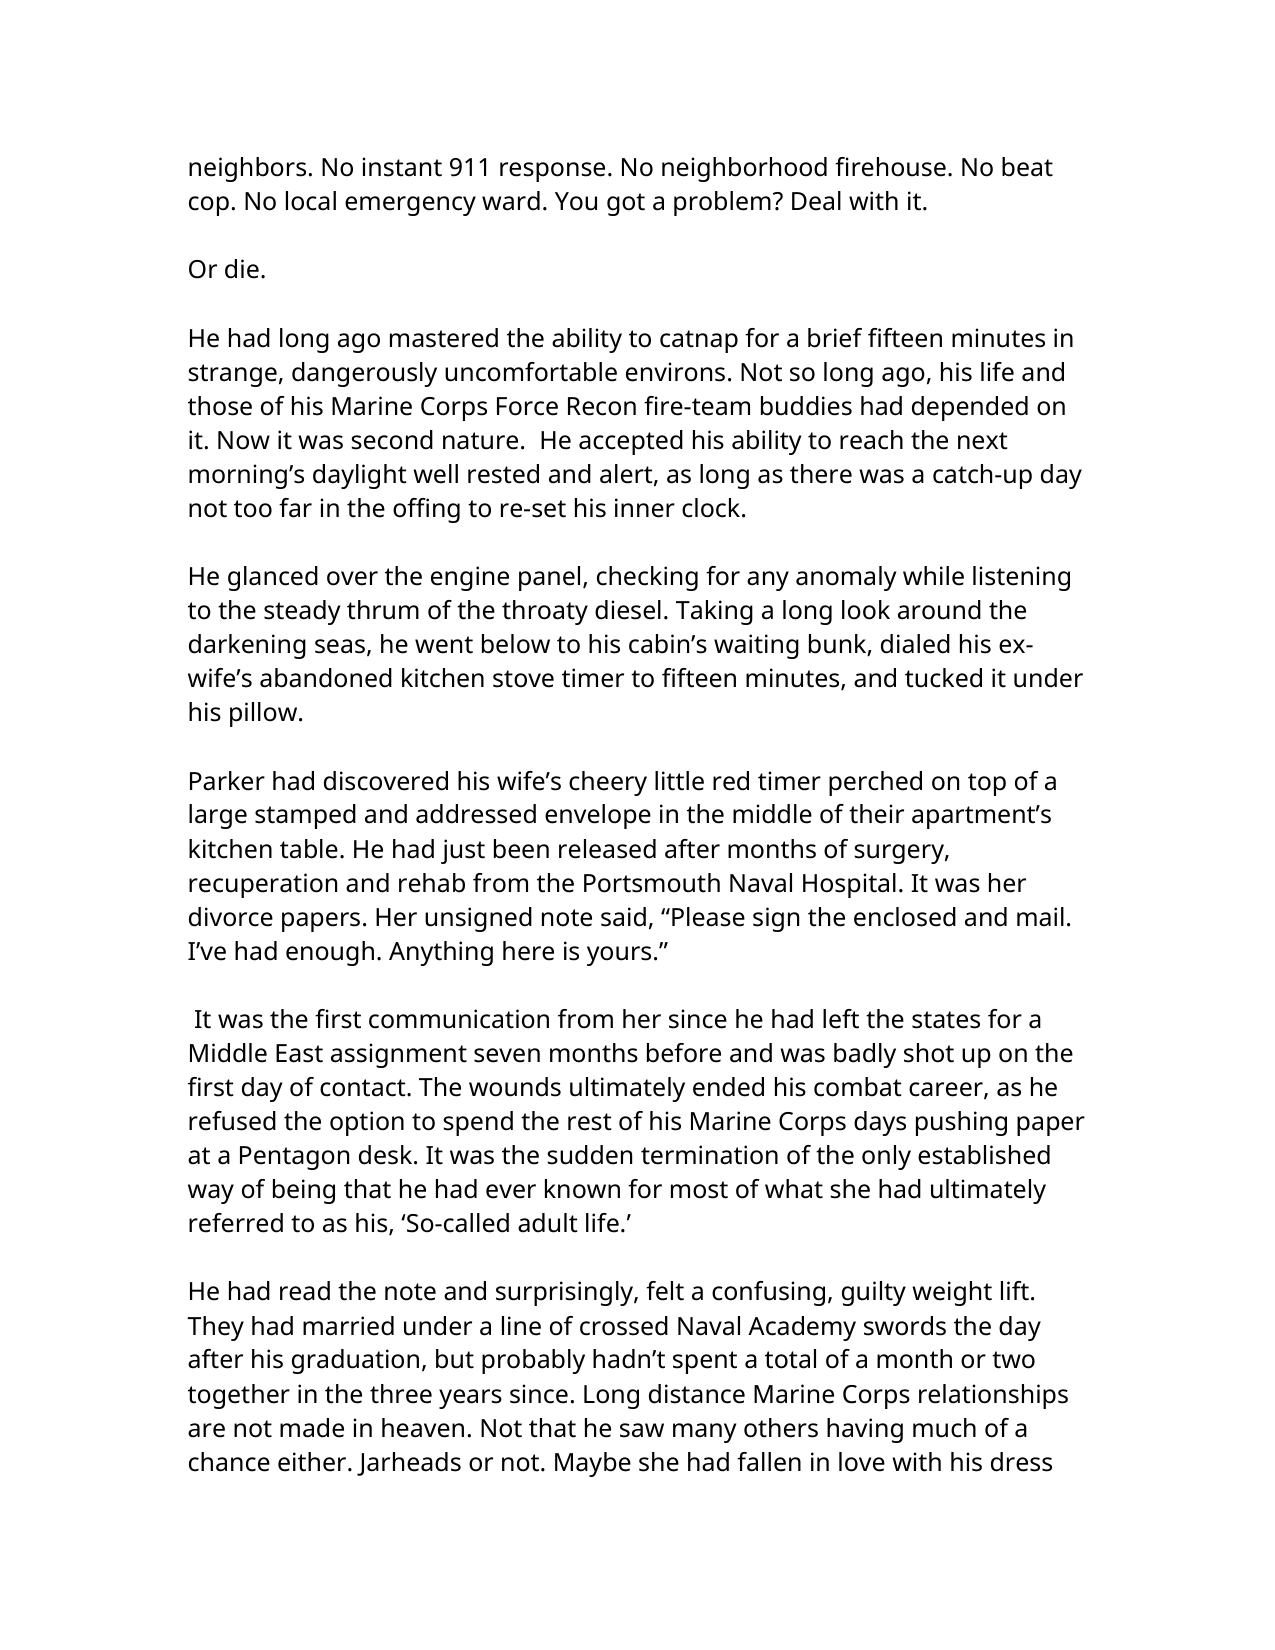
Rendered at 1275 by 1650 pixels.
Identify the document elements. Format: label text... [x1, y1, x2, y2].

text He had long ago mastered the ability to catnap for a brief fifteen minutes in strange, dangerously uncomfortable environs. Not so long ago, his life and those of his Marine Corps Force Recon fire-team buddies had depended on it. Now it was second nature. He accepted his ability to reach the next morning’s daylight well rested and alert, as long as there was a catch-up day not too far in the offing to re-set his inner clock. [187, 320, 1087, 525]
text He glanced over the engine panel, checking for any anomaly while listening to the steady thrum of the throaty diesel. Taking a long look around the darkening seas, he went below to his cabin’s waiting bunk, dialed his ex-wife’s abandoned kitchen stove timer to fifteen minutes, and tucked it under his pillow. [187, 559, 1087, 729]
text It was the first communication from her since he had left the states for a Middle East assignment seven months before and was badly shot up on the first day of contact. The wounds ultimately ended his combat career, as he refused the option to spend the rest of his Marine Corps days pushing paper at a Pentagon desk. It was the sudden termination of the only established way of being that he had ever known for most of what she had ultimately referred to as his, ‘So-called adult life.’ [187, 1002, 1087, 1240]
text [187, 150, 1087, 218]
text Or die. [187, 252, 1087, 286]
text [187, 1274, 1087, 1478]
text Parker had discovered his wife’s cheery little red timer perched on top of a large stamped and addressed envelope in the middle of their apartment’s kitchen table. He had just been released after months of surgery, recuperation and rehab from the Portsmouth Naval Hospital. It was her divorce papers. Her unsigned note said, “Please sign the enclosed and mail. I’ve had enough. Anything here is yours.” [187, 763, 1087, 967]
